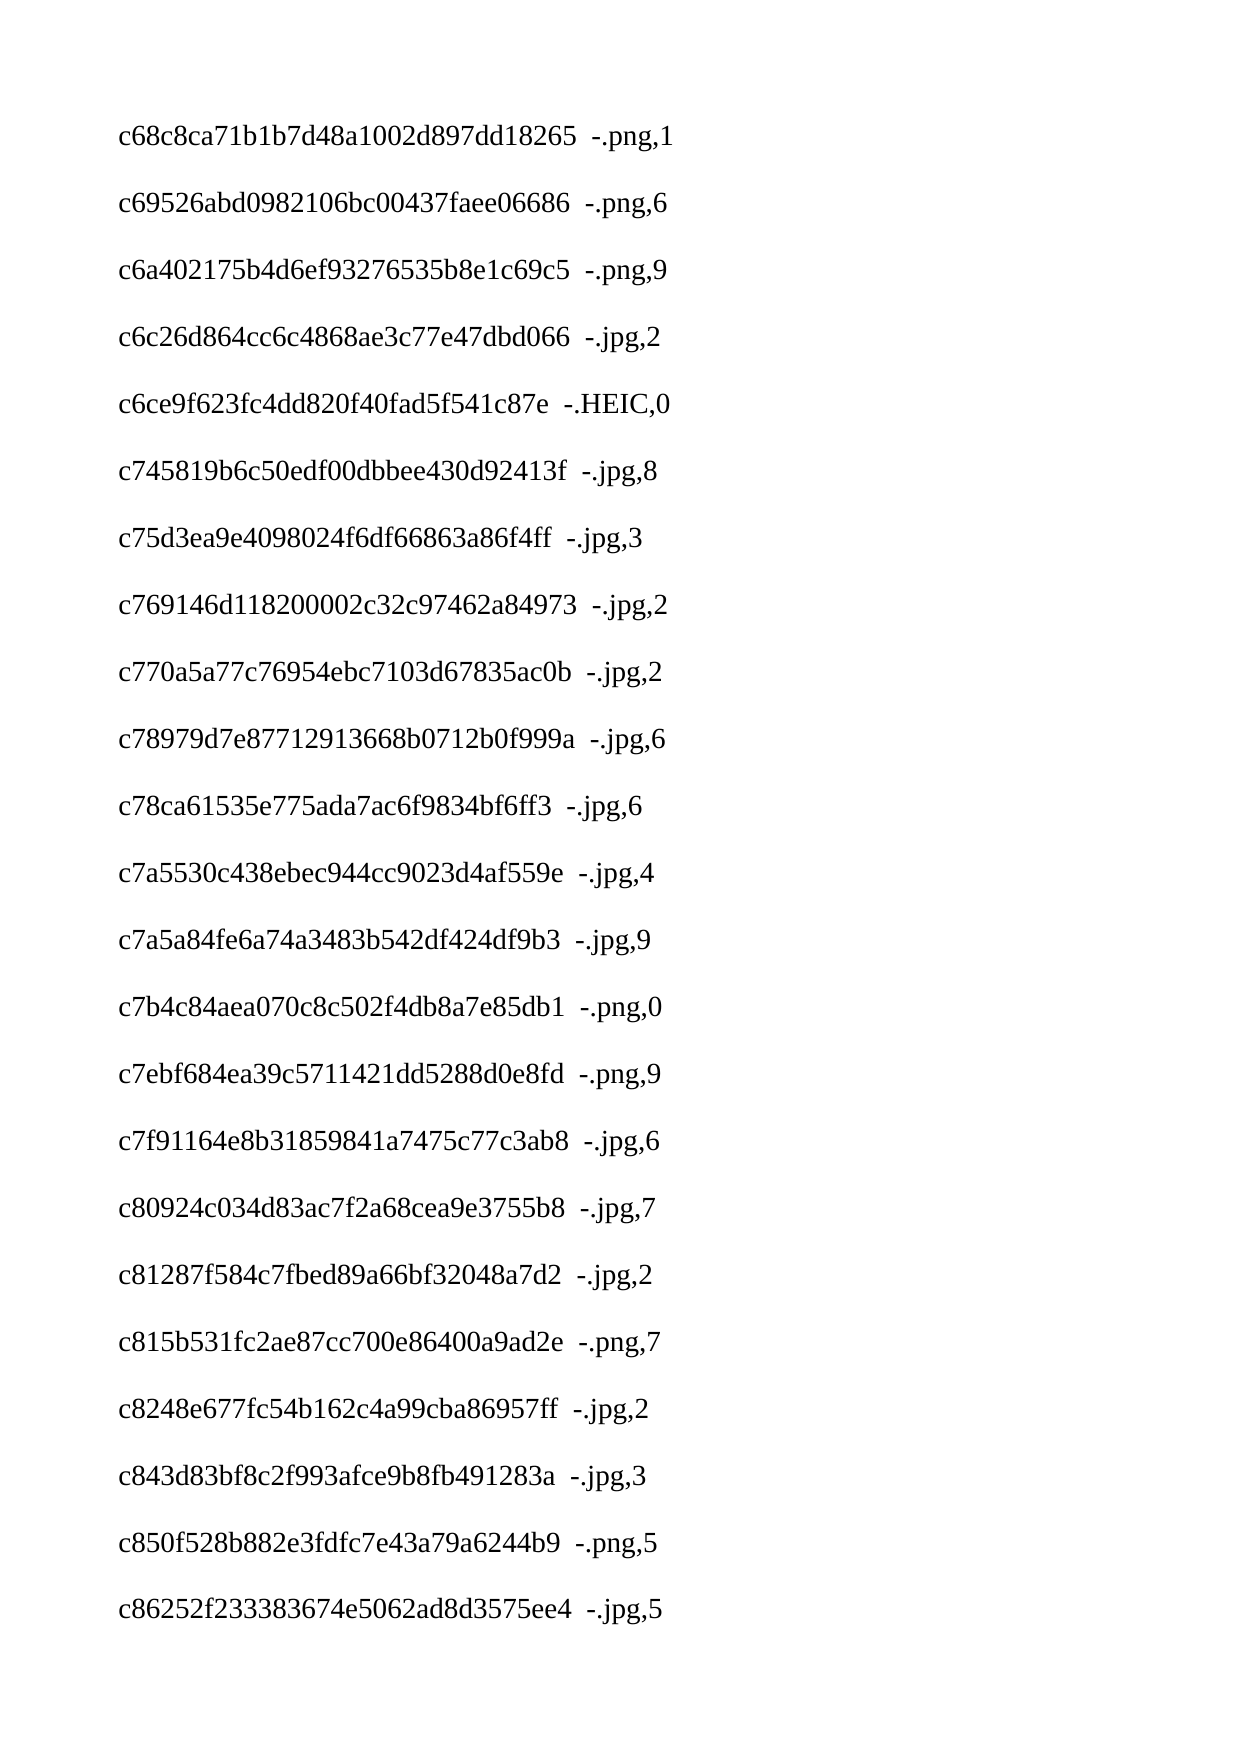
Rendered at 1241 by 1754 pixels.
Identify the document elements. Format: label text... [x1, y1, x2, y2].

text c7ebf684ea39c5711421dd5288d0e8fd -.png,9 [118, 1056, 1122, 1089]
text c7f91164e8b31859841a7475c77c3ab8 -.jpg,6 [118, 1123, 1122, 1156]
text c81287f584c7fbed89a66bf32048a7d2 -.jpg,2 [118, 1257, 1122, 1290]
text c7b4c84aea070c8c502f4db8a7e85db1 -.png,0 [118, 989, 1122, 1022]
text c78ca61535e775ada7ac6f9834bf6ff3 -.jpg,6 [118, 788, 1122, 821]
text c69526abd0982106bc00437faee06686 -.png,6 [118, 185, 1122, 219]
text c745819b6c50edf00dbbee430d92413f -.jpg,8 [118, 453, 1122, 487]
text c843d83bf8c2f993afce9b8fb491283a -.jpg,3 [118, 1458, 1122, 1491]
text c6c26d864cc6c4868ae3c77e47dbd066 -.jpg,2 [118, 319, 1122, 353]
text c815b531fc2ae87cc700e86400a9ad2e -.png,7 [118, 1324, 1122, 1357]
text c86252f233383674e5062ad8d3575ee4 -.jpg,5 [118, 1592, 1122, 1625]
text c769146d118200002c32c97462a84973 -.jpg,2 [118, 587, 1122, 621]
text c8248e677fc54b162c4a99cba86957ff -.jpg,2 [118, 1391, 1122, 1424]
text c75d3ea9e4098024f6df66863a86f4ff -.jpg,3 [118, 520, 1122, 553]
text c6a402175b4d6ef93276535b8e1c69c5 -.png,9 [118, 252, 1122, 286]
text c68c8ca71b1b7d48a1002d897dd18265 -.png,1 [118, 118, 1122, 152]
text c80924c034d83ac7f2a68cea9e3755b8 -.jpg,7 [118, 1190, 1122, 1223]
text c7a5a84fe6a74a3483b542df424df9b3 -.jpg,9 [118, 922, 1122, 955]
text c6ce9f623fc4dd820f40fad5f541c87e -.HEIC,0 [118, 386, 1122, 419]
text c850f528b882e3fdfc7e43a79a6244b9 -.png,5 [118, 1525, 1122, 1558]
text c770a5a77c76954ebc7103d67835ac0b -.jpg,2 [118, 654, 1122, 687]
text c7a5530c438ebec944cc9023d4af559e -.jpg,4 [118, 855, 1122, 888]
text c78979d7e87712913668b0712b0f999a -.jpg,6 [118, 721, 1122, 754]
